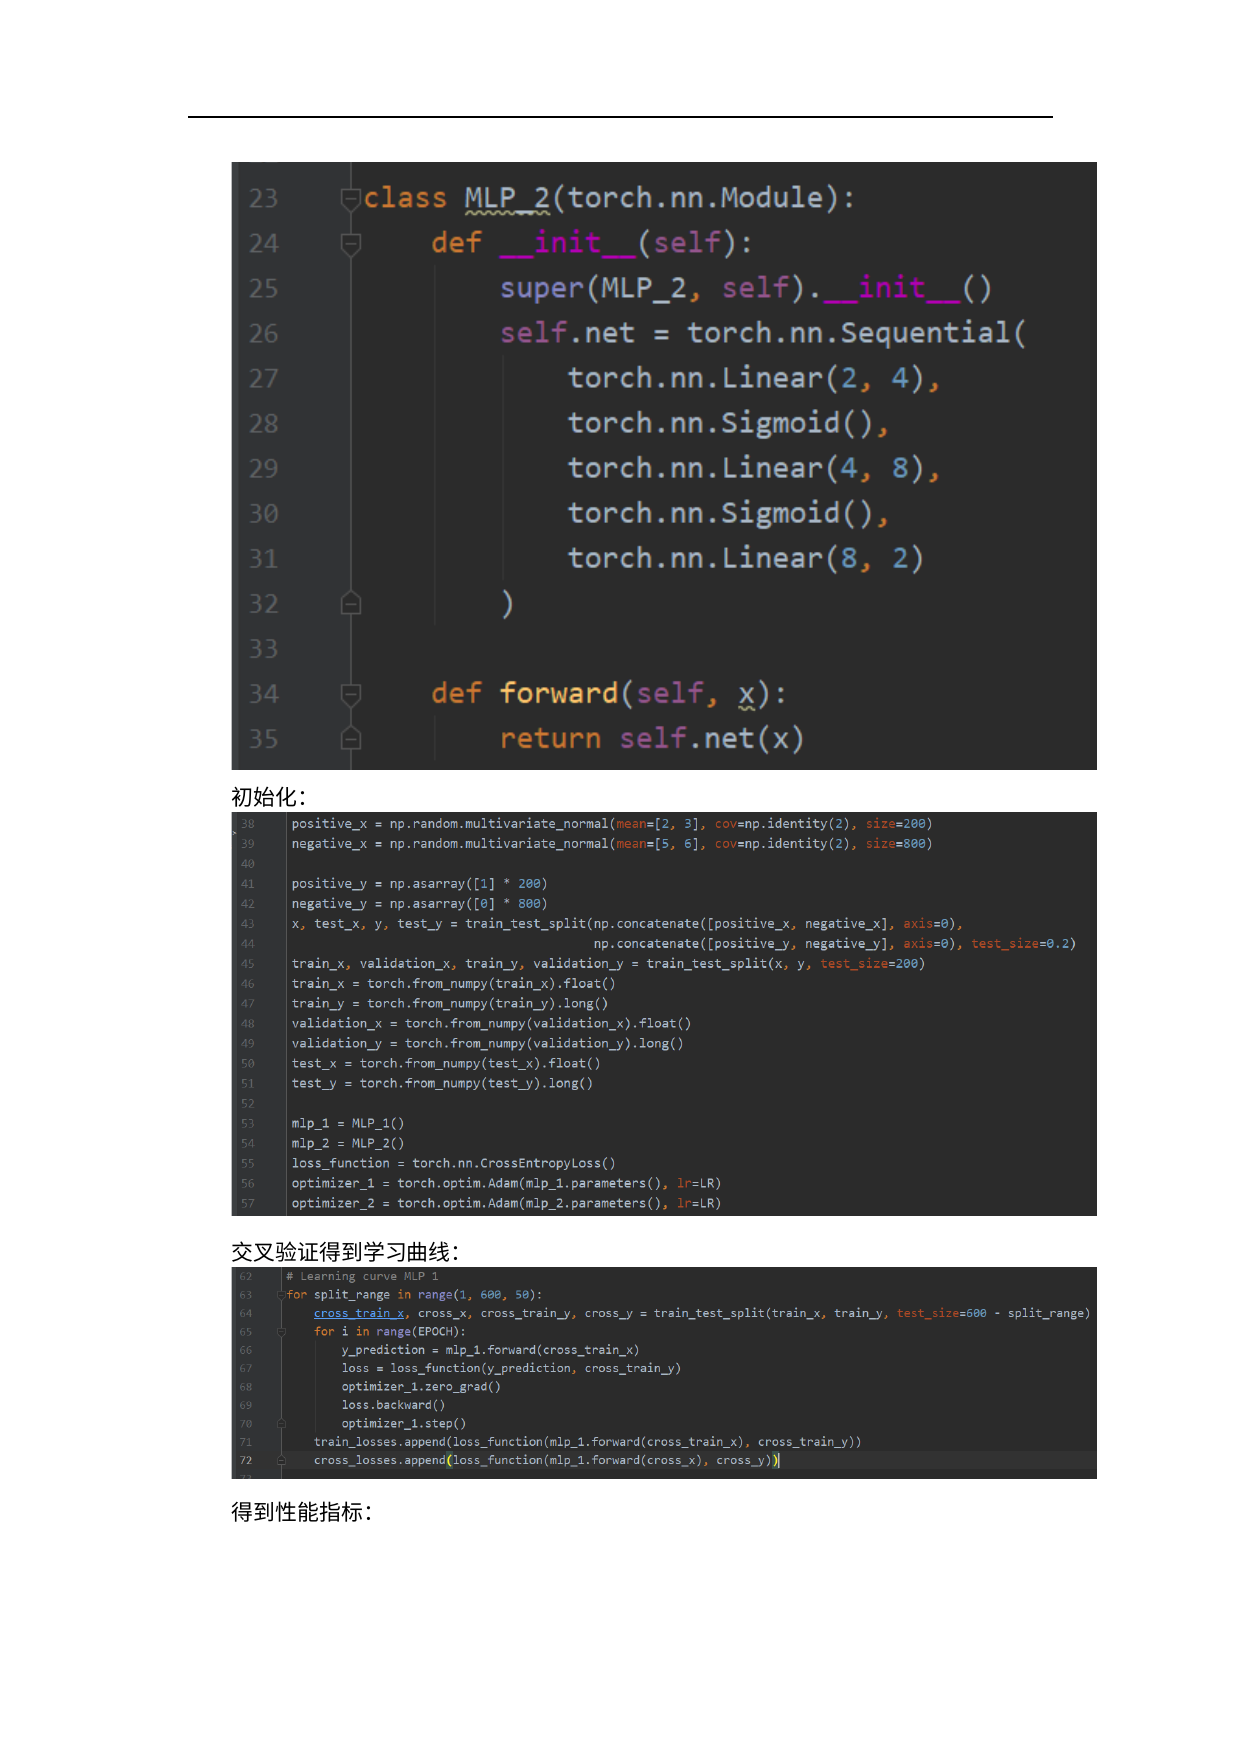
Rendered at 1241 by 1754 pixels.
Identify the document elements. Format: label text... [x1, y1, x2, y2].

picture [231, 812, 1097, 1216]
picture [231, 162, 1097, 770]
text 初始化： [187, 779, 1053, 812]
text 交叉验证得到学习曲线： [187, 1234, 1053, 1267]
text 得到性能指标： [187, 1494, 1053, 1527]
picture [231, 1267, 1097, 1479]
